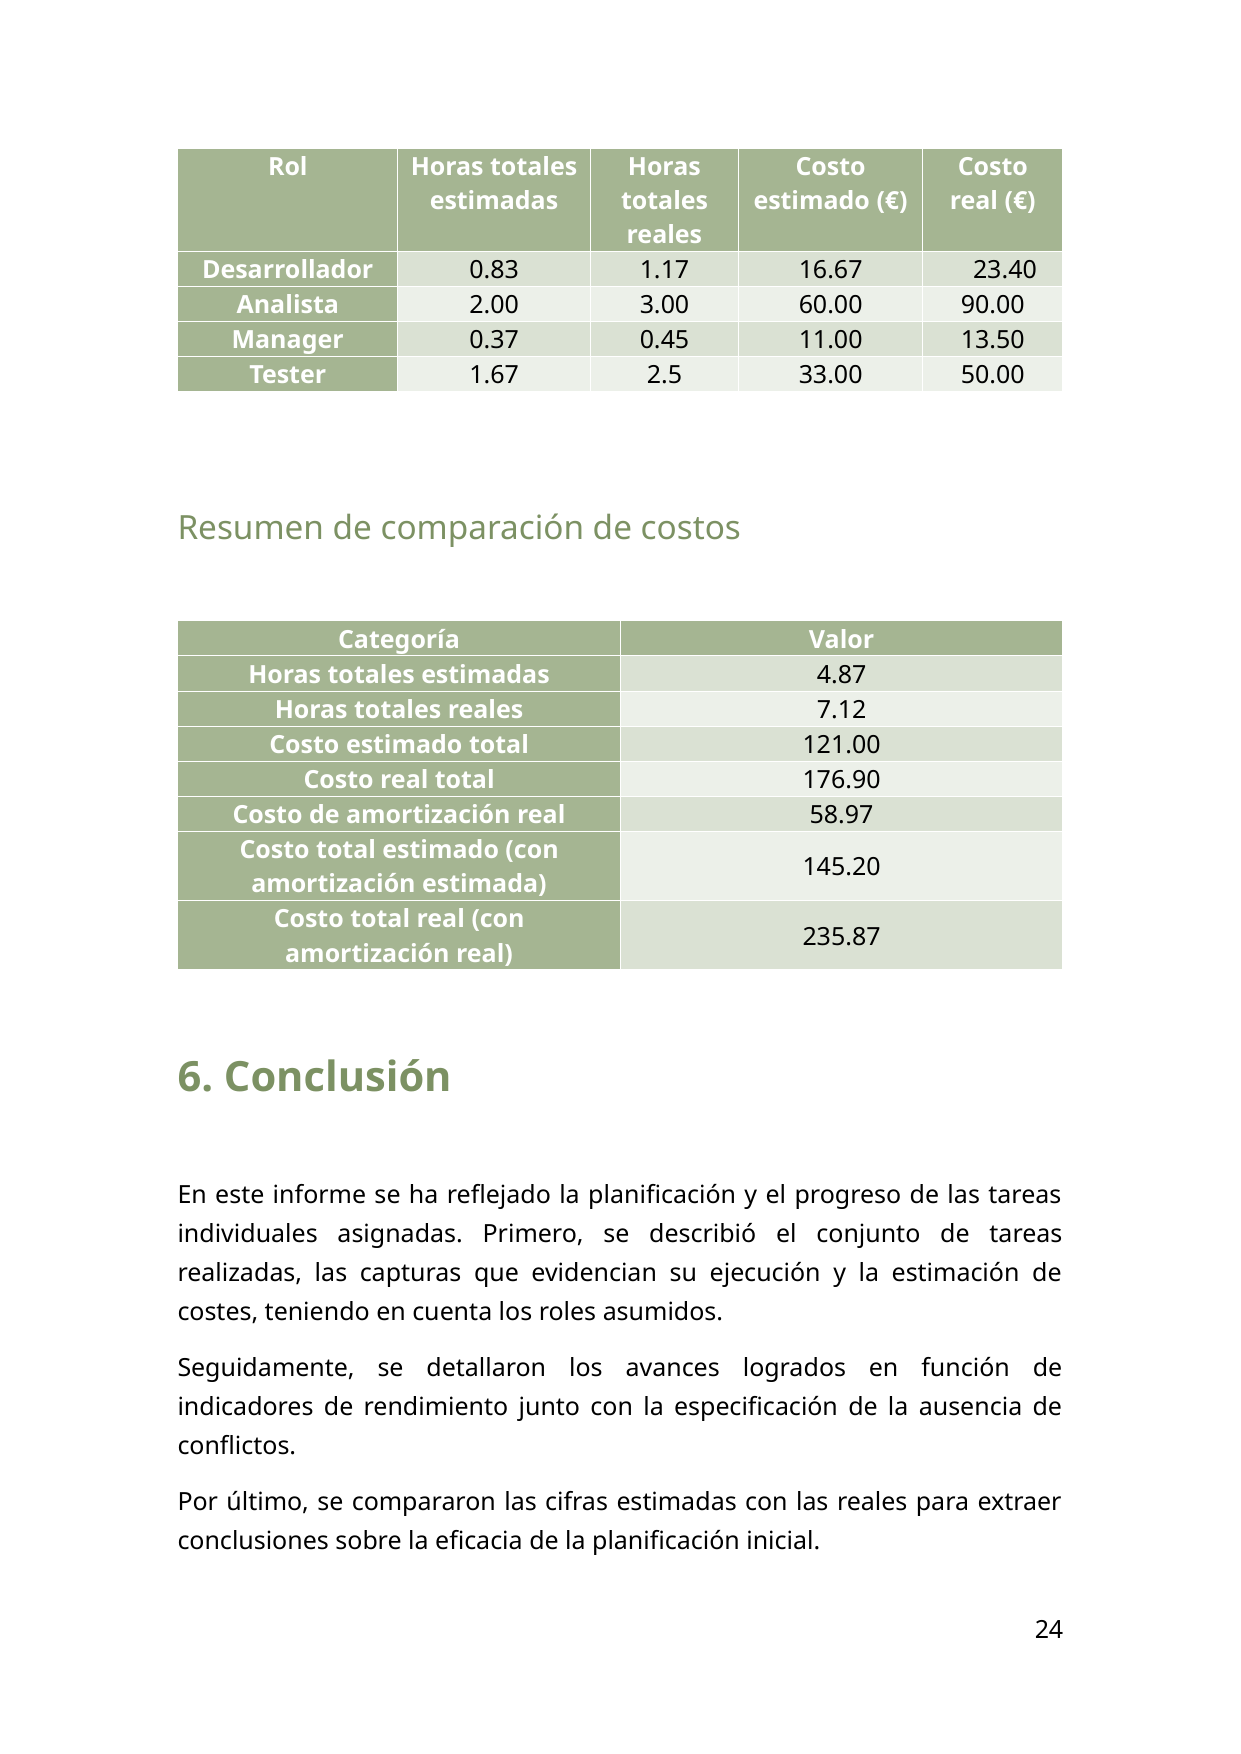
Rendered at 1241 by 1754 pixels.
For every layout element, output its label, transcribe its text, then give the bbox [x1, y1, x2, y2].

table_header Horas totales estimadas [398, 149, 590, 251]
table_cell 176.90 [621, 762, 1062, 796]
table_cell Horas totales estimadas [178, 656, 620, 691]
table_header Horas totales reales [591, 149, 738, 251]
table_cell 4.87 [621, 656, 1062, 691]
table_cell 1.67 [398, 357, 590, 391]
table_cell Analista [178, 287, 397, 321]
table_cell Costo real total [178, 762, 620, 796]
table_header Costo estimado (€) [739, 149, 922, 251]
table_cell 50.00 [923, 357, 1062, 391]
subtitle Resumen de comparación de costos [177, 504, 1063, 549]
table_cell 90.00 [923, 287, 1062, 321]
table_cell 121.00 [621, 727, 1062, 761]
table_cell 3.00 [591, 287, 738, 321]
table_cell 58.97 [621, 797, 1062, 831]
text En este informe se ha reflejado la planificación y el progreso de las tareas individuales asignadas. Primero, se describió el conjunto de tareas realizadas, las capturas que evidencian su ejecución y la estimación de costes, teniendo en cuenta los roles asumidos. [177, 1176, 1063, 1328]
table_cell Tester [178, 357, 397, 391]
table_cell 2.5 [591, 357, 738, 391]
table_cell 0.37 [398, 322, 590, 356]
table_header Categoría [178, 621, 620, 655]
table_cell Desarrollador [178, 252, 397, 286]
table_cell Horas totales reales [178, 692, 620, 726]
table_header Valor [621, 621, 1062, 655]
table_cell 11.00 [739, 322, 922, 356]
subtitle 6. Conclusión [177, 1047, 1063, 1104]
table_cell 0.83 [398, 252, 590, 286]
table_cell 235.87 [621, 901, 1062, 969]
table_cell Costo de amortización real [178, 797, 620, 831]
table_cell 2.00 [398, 287, 590, 321]
table_cell Manager [178, 322, 397, 356]
table_cell 1.17 [591, 252, 738, 286]
table_cell 16.67 [739, 252, 922, 286]
table_cell 13.50 [923, 322, 1062, 356]
table_header Costo real (€) [923, 149, 1062, 251]
text Seguidamente, se detallaron los avances logrados en función de indicadores de rendimiento junto con la especificación de la ausencia de conflictos. [177, 1350, 1063, 1462]
text Por último, se compararon las cifras estimadas con las reales para extraer conclusiones sobre la eficacia de la planificación inicial. [177, 1484, 1063, 1557]
table_header Rol [178, 149, 397, 251]
table_cell 7.12 [621, 692, 1062, 726]
table_cell 23.40 [923, 252, 1062, 286]
table_cell 33.00 [739, 357, 922, 391]
table_cell 0.45 [591, 322, 738, 356]
table_cell Costo estimado total [178, 727, 620, 761]
table_cell 60.00 [739, 287, 922, 321]
table_cell 145.20 [621, 832, 1062, 900]
table_cell Costo total estimado (con amortización estimada) [178, 832, 620, 900]
table_cell Costo total real (con amortización real) [178, 901, 620, 969]
